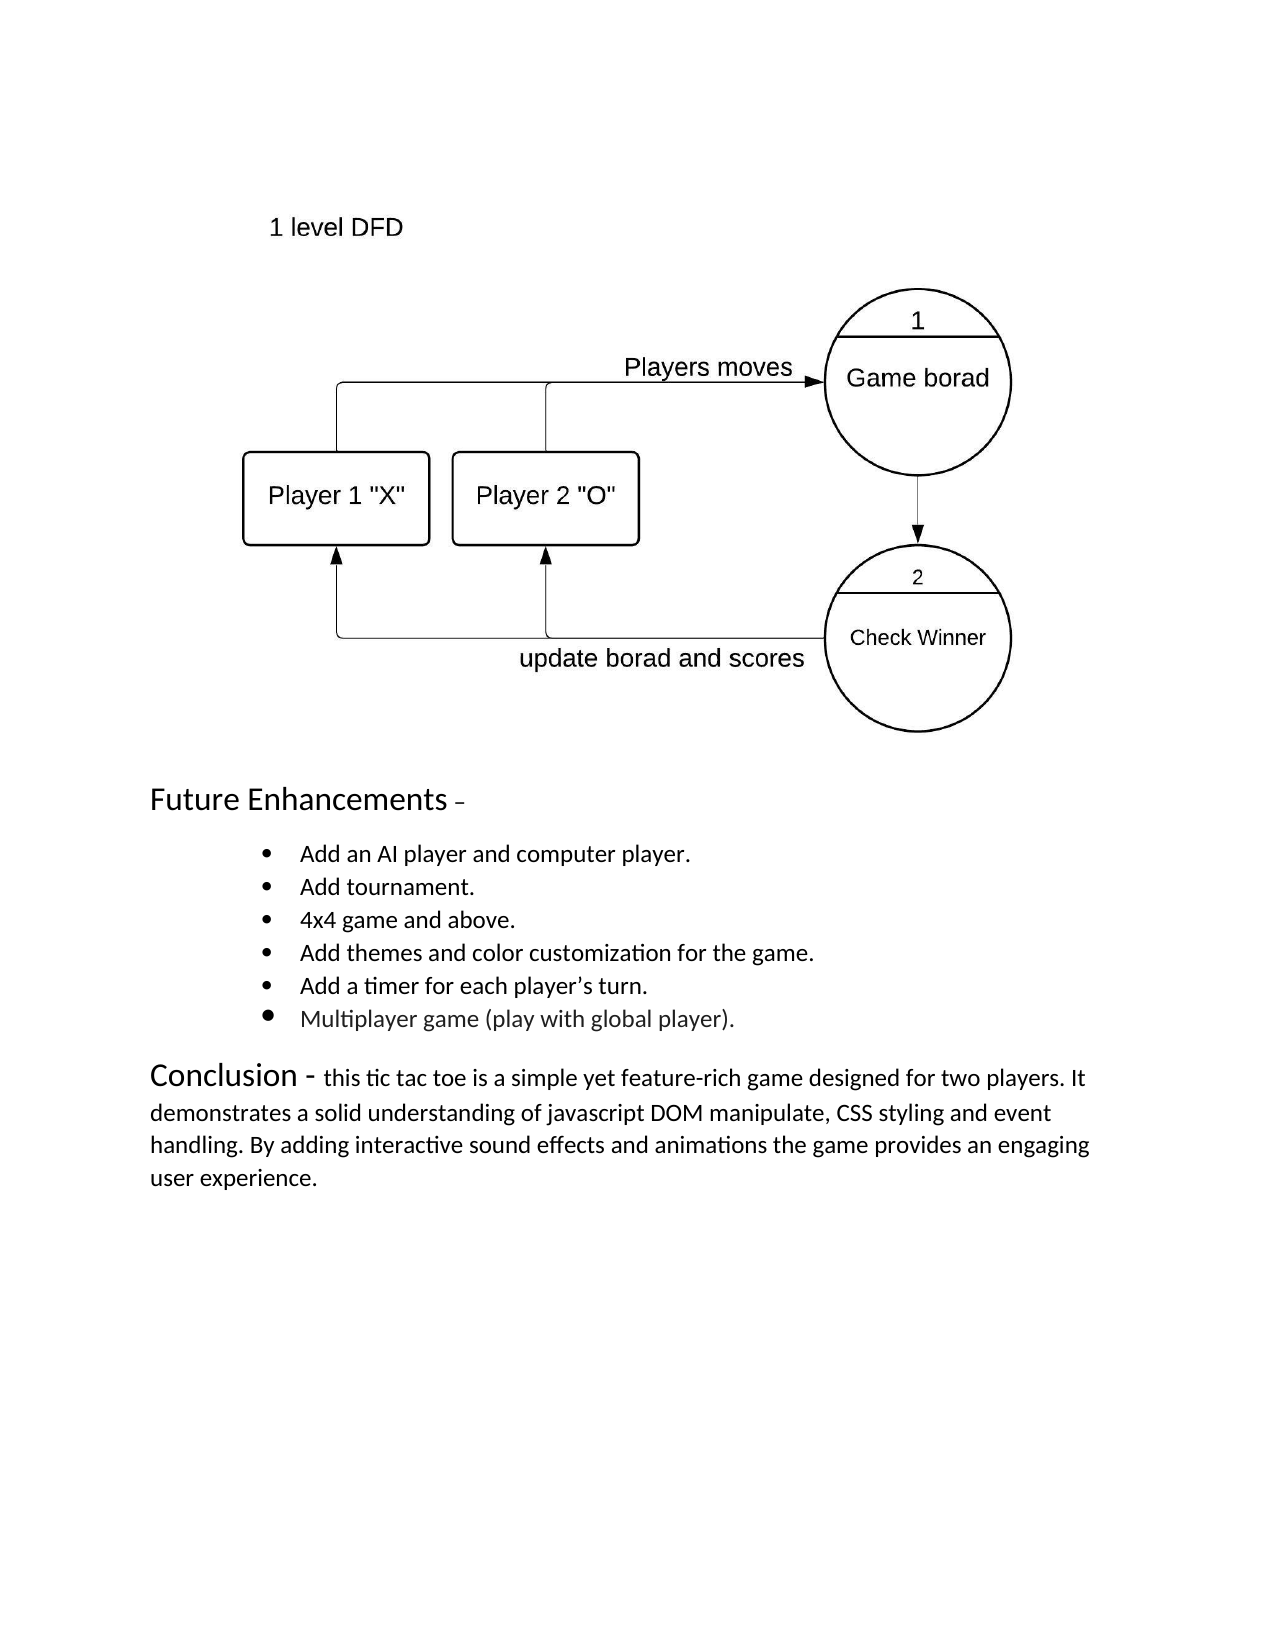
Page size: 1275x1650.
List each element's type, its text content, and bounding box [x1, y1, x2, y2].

list Add themes and color customization for the game. [262, 937, 1125, 968]
list Add an AI player and computer player. [262, 838, 1125, 869]
text Conclusion - this tic tac toe is a simple yet feature-rich game designed for two players. It demonstrates a solid understanding of javascript DOM manipulate, CSS styling and event handling. By adding interactive sound effects and animations the game provides an engaging user experience. [150, 1053, 1125, 1193]
list Add tournament. [262, 871, 1125, 902]
list Add a timer for each player’s turn. [262, 970, 1125, 1001]
list 4x4 game and above. [262, 904, 1125, 935]
list Multiplayer game (play with global player). [262, 1003, 1125, 1034]
picture [150, 150, 1104, 778]
